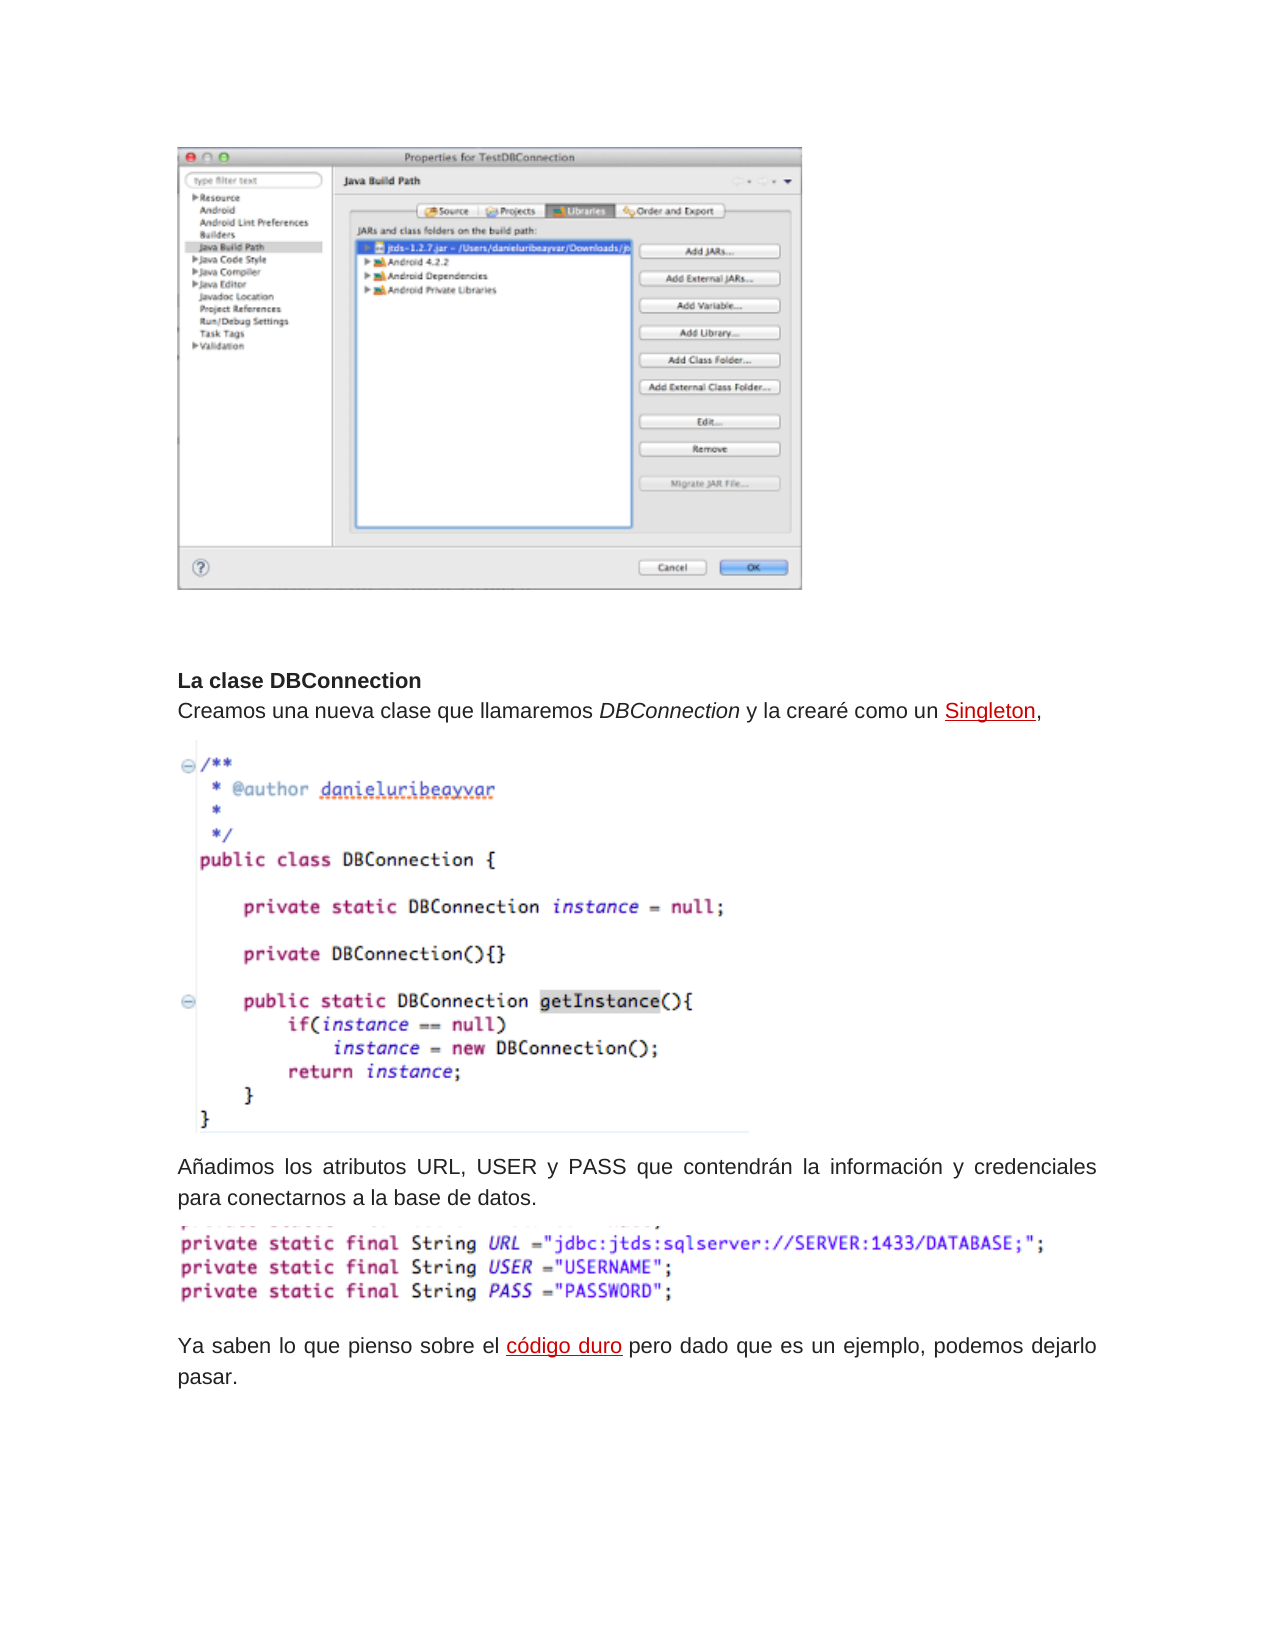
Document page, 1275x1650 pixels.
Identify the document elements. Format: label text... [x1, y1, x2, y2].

text Añadimos los atributos URL, USER y PASS que contendrán la información y credenciales para conectarnos a la base de datos. [177, 1149, 1098, 1210]
picture [177, 740, 749, 1133]
text Creamos una nueva clase que llamaremos DBConnection y la crearé como un Singleton, [177, 693, 1098, 723]
text Ya saben lo que pienso sobre el código duro pero dado que es un ejemplo, podemos dejarlo pasar. [177, 1328, 1098, 1389]
picture [177, 147, 803, 590]
picture [177, 1226, 1056, 1312]
text La clase DBConnection [177, 662, 1098, 693]
